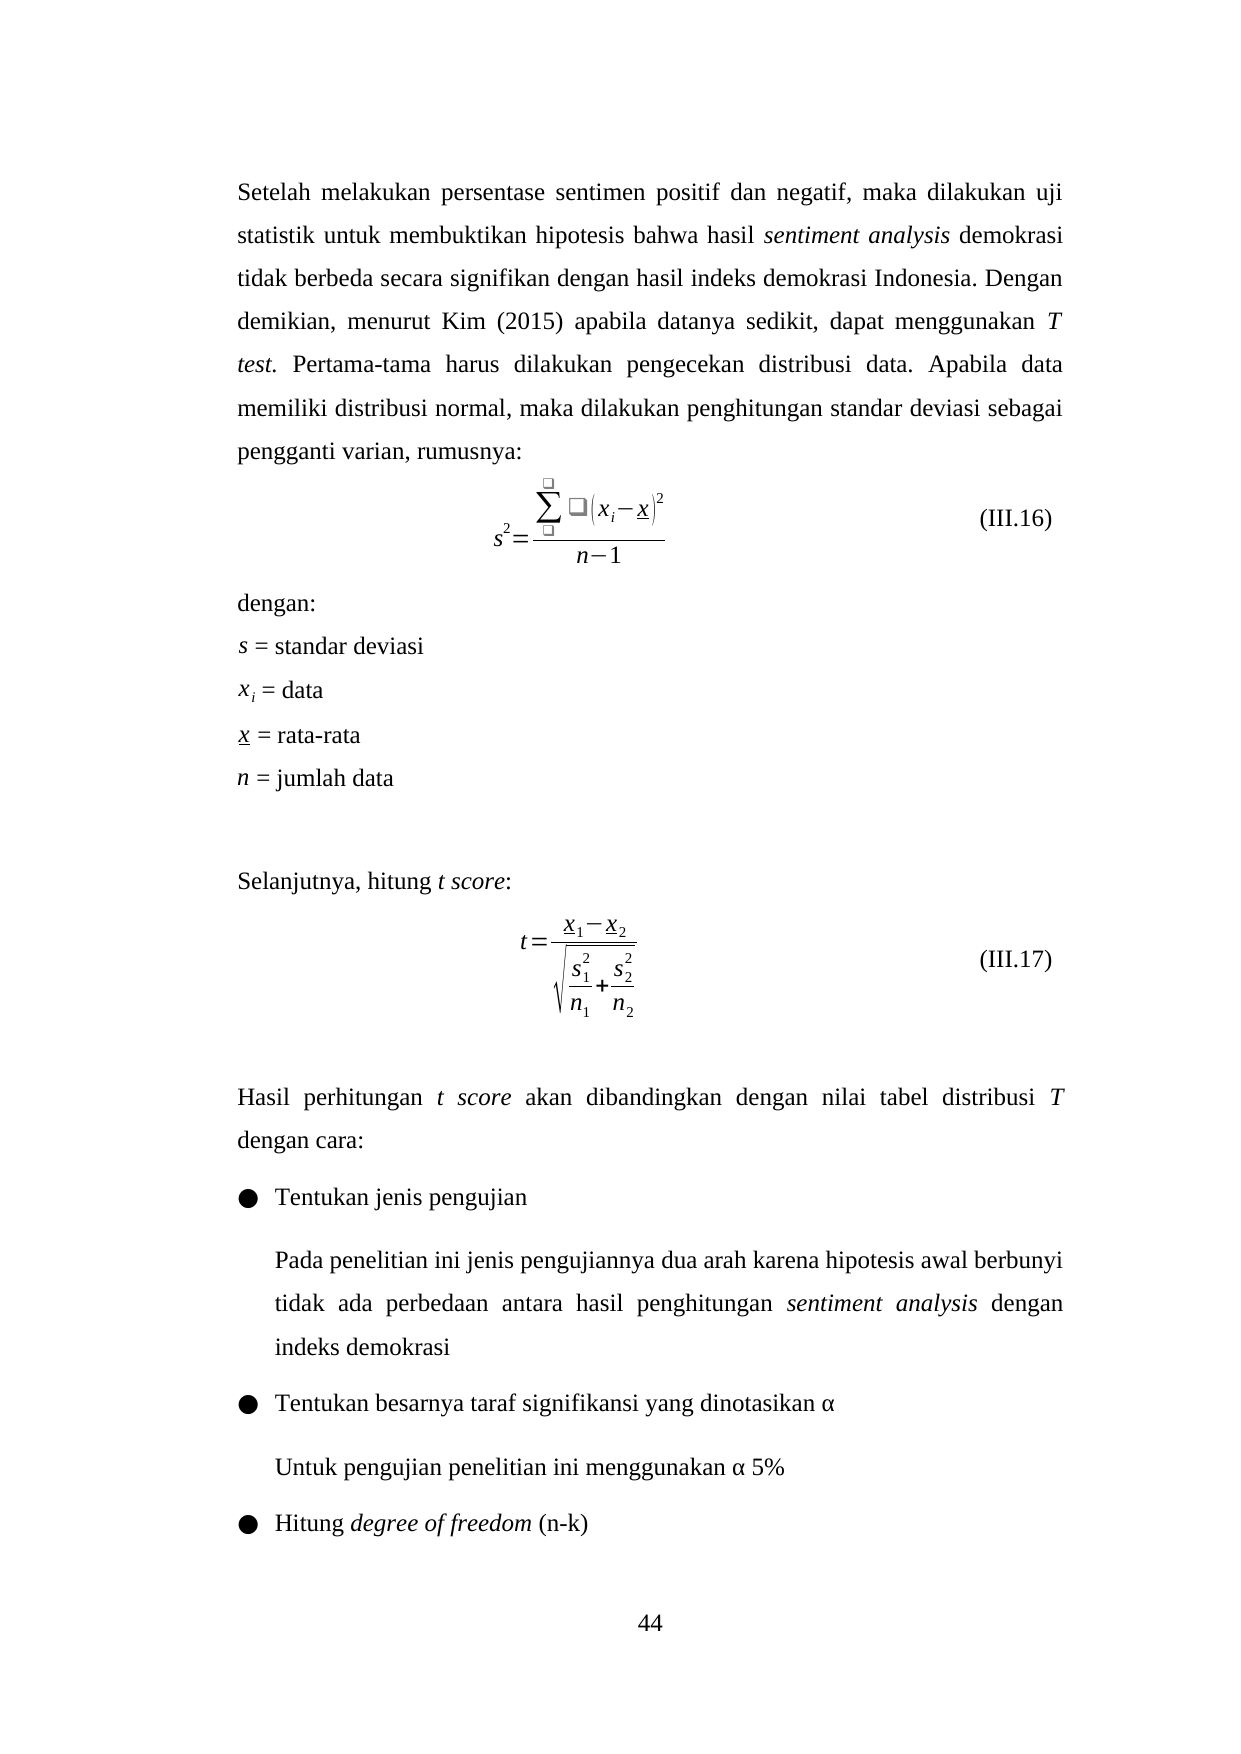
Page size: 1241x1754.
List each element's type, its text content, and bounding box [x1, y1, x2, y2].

text = rata-rata [237, 720, 1063, 749]
table_header (III.16) [921, 479, 1063, 588]
text Selanjutnya, hitung t score: [237, 866, 1063, 895]
text = standar deviasi [237, 631, 1063, 660]
table_header (III.17) [921, 909, 1063, 1039]
list Tentukan jenis pengujian [237, 1168, 1063, 1220]
list Hitung degree of freedom (n-k) [237, 1495, 1063, 1546]
table_header [237, 909, 921, 1039]
text Pada penelitian ini jenis pengujiannya dua arah karena hipotesis awal berbunyi tidak ada perbedaan antara hasil penghitungan sentiment analysis dengan indeks demokrasi [274, 1245, 1063, 1360]
text dengan: [237, 588, 1063, 617]
table_header [237, 479, 921, 588]
text = data [237, 674, 1063, 706]
list Tentukan besarnya taraf signifikansi yang dinotasikan α [237, 1375, 1063, 1426]
text = jumlah data [237, 763, 1063, 792]
text Untuk pengujian penelitian ini menggunakan α 5% [274, 1452, 1063, 1480]
text Hasil perhitungan t score akan dibandingkan dengan nilai tabel distribusi T dengan cara: [237, 1082, 1063, 1154]
text Setelah melakukan persentase sentimen positif dan negatif, maka dilakukan uji statistik untuk membuktikan hipotesis bahwa hasil sentiment analysis demokrasi tidak berbeda secara signifikan dengan hasil indeks demokrasi Indonesia. Dengan demikian, menurut Kim (2015) apabila datanya sedikit, dapat menggunakan T test. Pertama-tama harus dilakukan pengecekan distribusi data. Apabila data memiliki distribusi normal, maka dilakukan penghitungan standar deviasi sebagai pengganti varian, rumusnya: [237, 177, 1063, 464]
